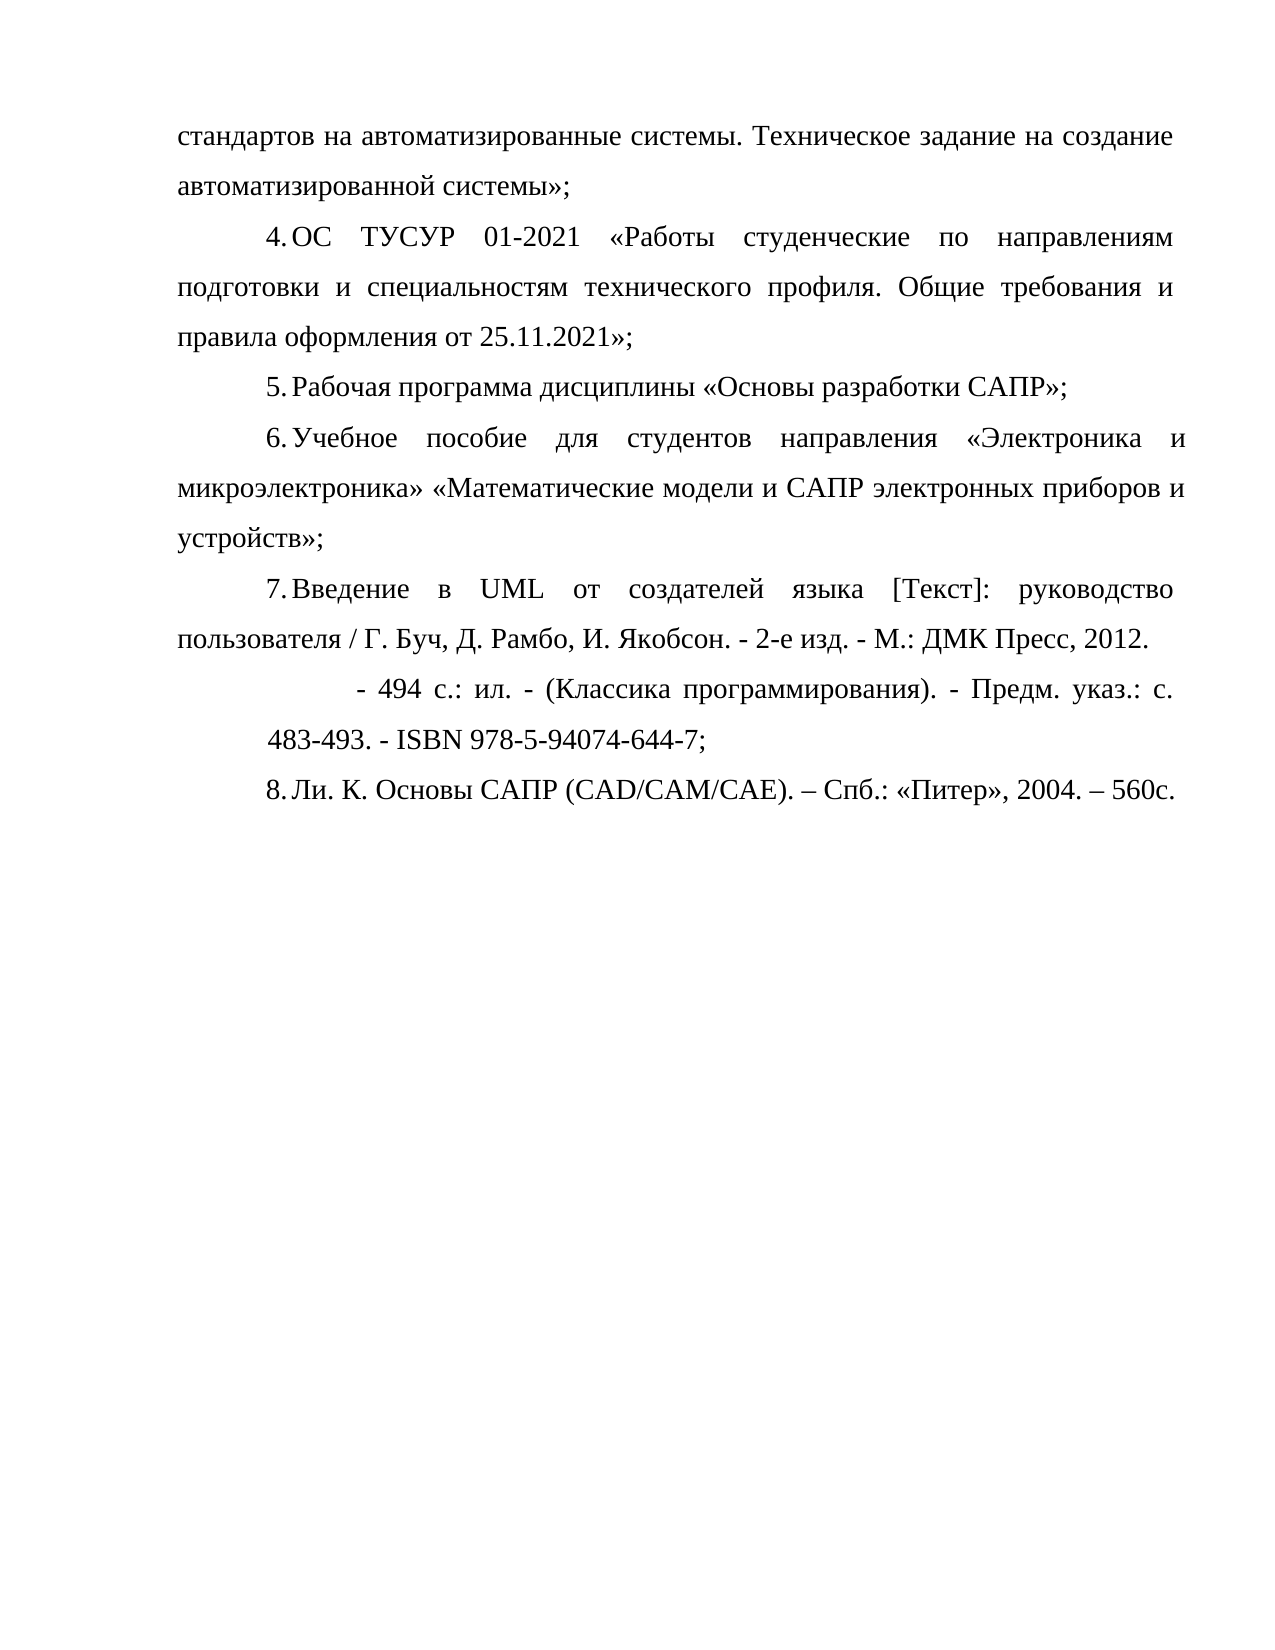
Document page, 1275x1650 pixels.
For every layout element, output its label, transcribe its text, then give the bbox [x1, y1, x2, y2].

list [177, 118, 1174, 202]
list Ли. К. Основы САПР (CAD/CAM/CAE). – Спб.: «Питер», 2004. – 560с. [177, 772, 1186, 806]
list ОС ТУСУР 01-2021 «Работы студенческие по направлениям подготовки и специальностям технического профиля. Общие требования и правила оформления от 25.11.2021»; [177, 219, 1174, 353]
list Рабочая программа дисциплины «Основы разработки САПР»; [177, 369, 1186, 403]
list Учебное пособие для студентов направления «Электроника и микроэлектроника» «Математические модели и САПР электронных приборов и устройств»; [177, 420, 1186, 554]
list Введение в UML от создателей языка [Текст]: руководство пользователя / Г. Буч, Д. Рамбо, И. Якобсон. - 2-е изд. - М.: ДМК Пресс, 2012. [177, 571, 1174, 655]
text - 494 с.: ил. - (Классика программирования). - Предм. указ.: с. 483-493. - ISBN 978-5-94074-644-7; [267, 672, 1174, 755]
